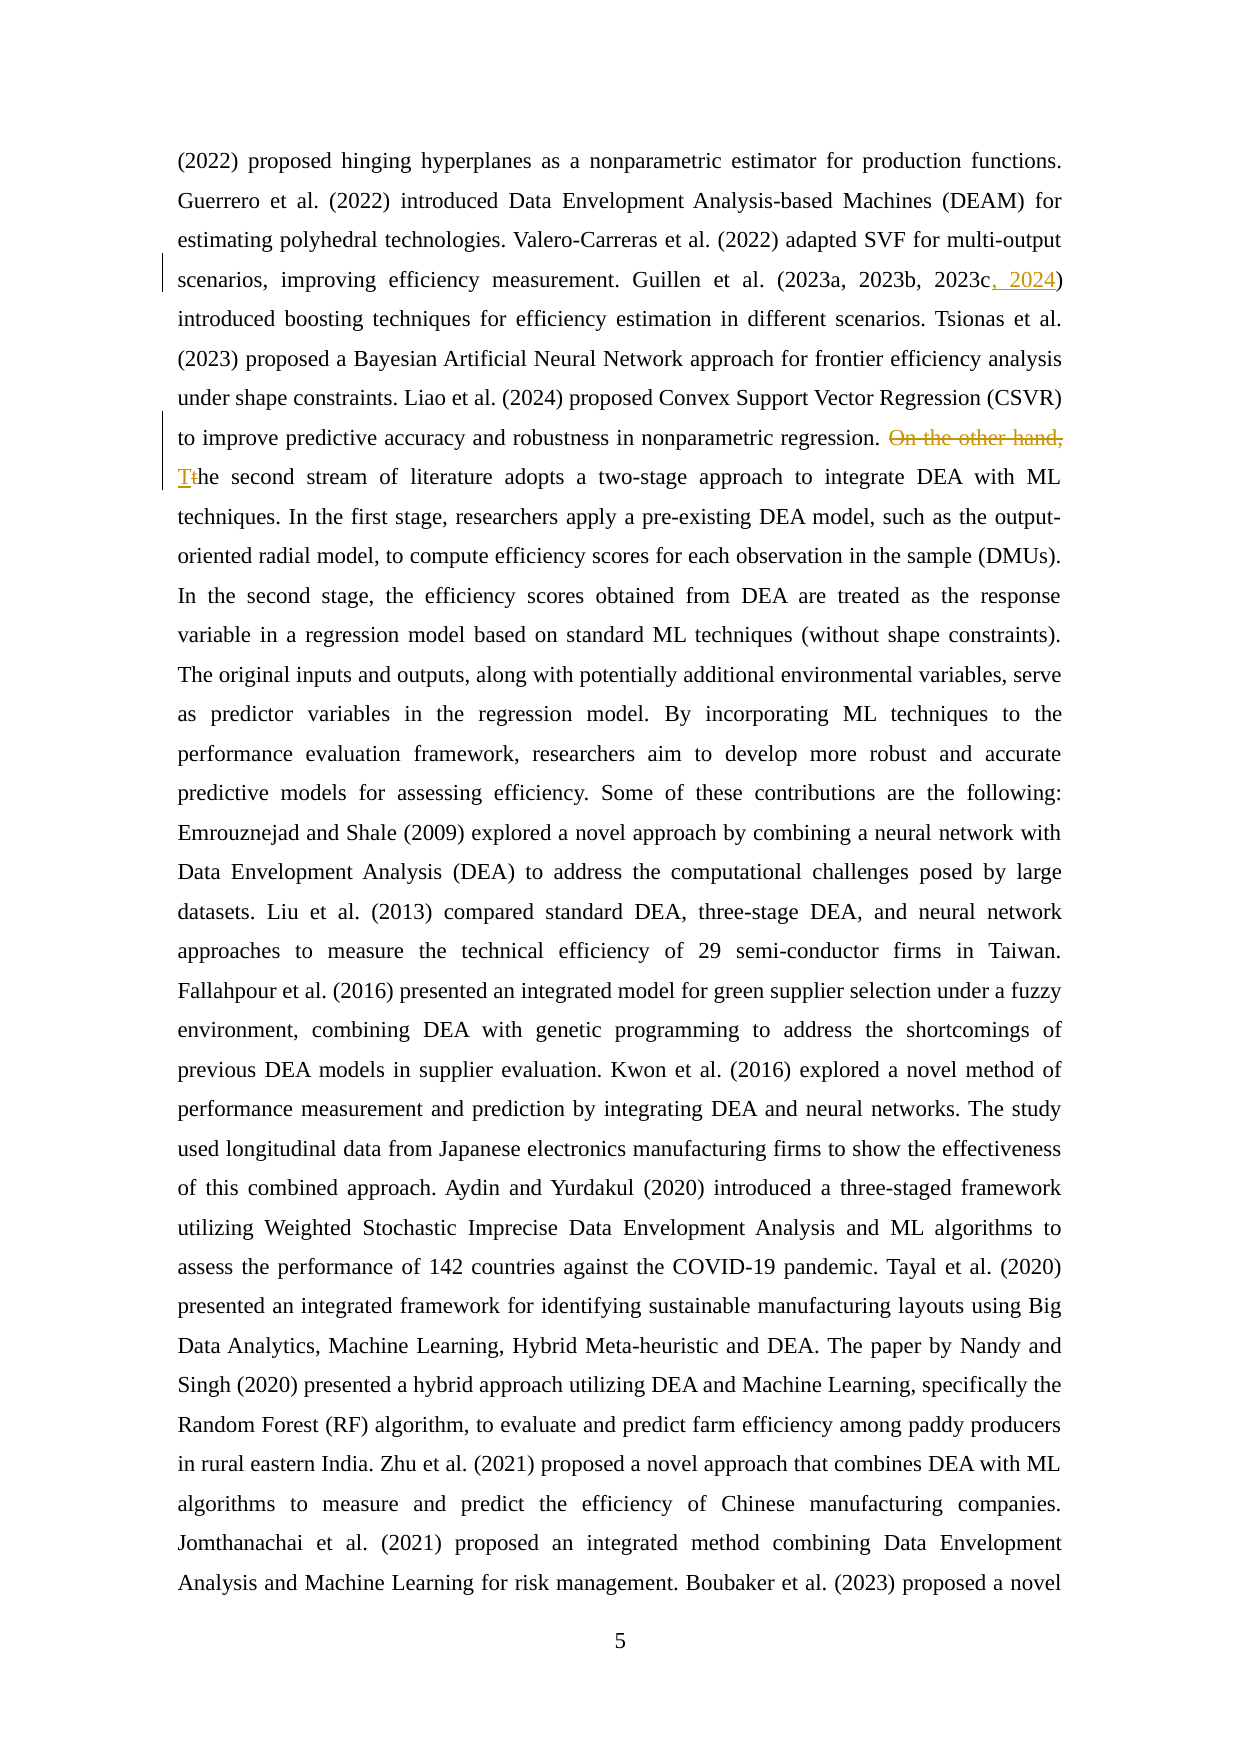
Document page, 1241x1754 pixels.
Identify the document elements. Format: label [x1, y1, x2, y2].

text [177, 148, 1063, 1595]
